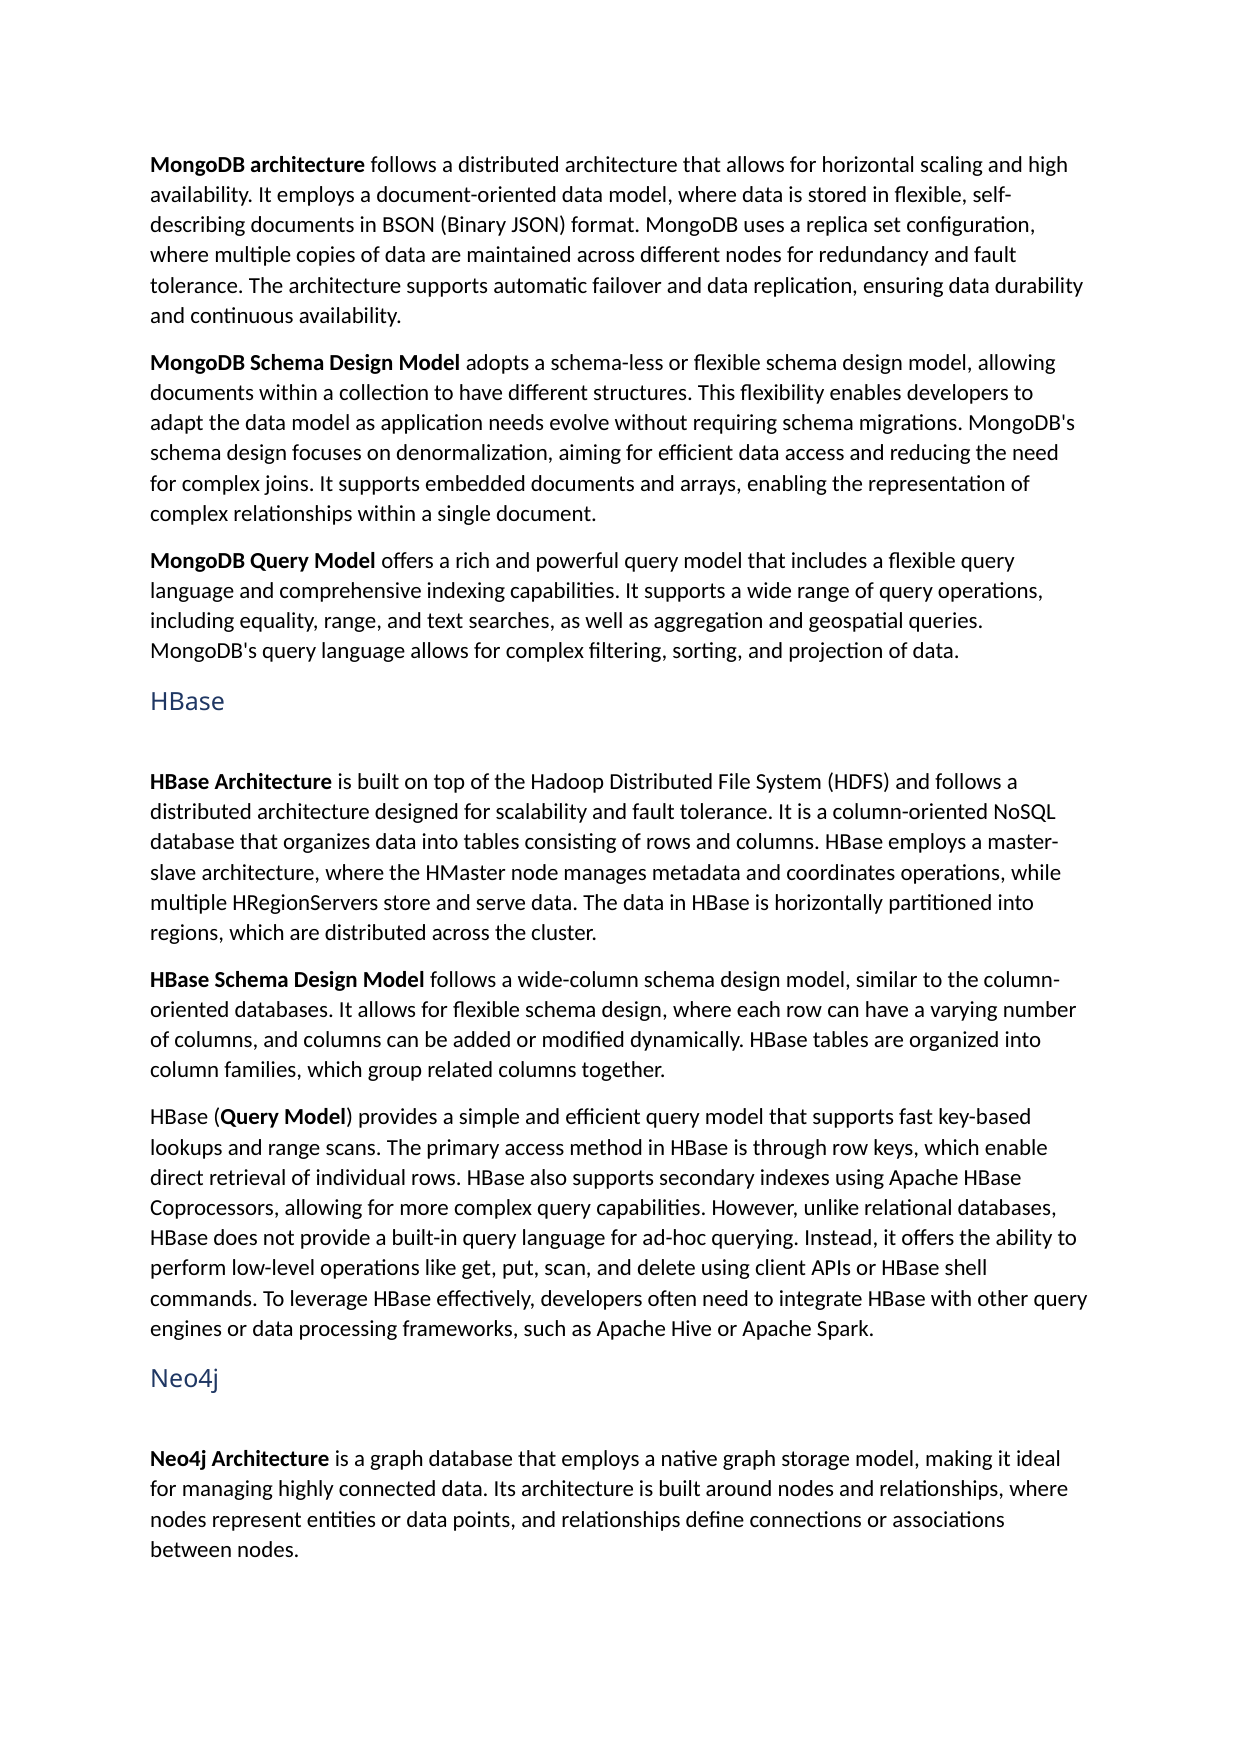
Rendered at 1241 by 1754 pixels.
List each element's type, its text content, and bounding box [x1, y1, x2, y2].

subtitle HBase [150, 683, 1090, 717]
text MongoDB Query Model offers a rich and powerful query model that includes a flexible query language and comprehensive indexing capabilities. It supports a wide range of query operations, including equality, range, and text searches, as well as aggregation and geospatial queries. MongoDB's query language allows for complex filtering, sorting, and projection of data. [150, 546, 1090, 664]
text MongoDB architecture follows a distributed architecture that allows for horizontal scaling and high availability. It employs a document-oriented data model, where data is stored in flexible, self-describing documents in BSON (Binary JSON) format. MongoDB uses a replica set configuration, where multiple copies of data are maintained across different nodes for redundancy and fault tolerance. The architecture supports automatic failover and data replication, ensuring data durability and continuous availability. [150, 150, 1090, 329]
text HBase Architecture is built on top of the Hadoop Distributed File System (HDFS) and follows a distributed architecture designed for scalability and fault tolerance. It is a column-oriented NoSQL database that organizes data into tables consisting of rows and columns. HBase employs a master-slave architecture, where the HMaster node manages metadata and coordinates operations, while multiple HRegionServers store and serve data. The data in HBase is horizontally partitioned into regions, which are distributed across the cluster. [150, 767, 1090, 946]
text Neo4j Architecture is a graph database that employs a native graph storage model, making it ideal for managing highly connected data. Its architecture is built around nodes and relationships, where nodes represent entities or data points, and relationships define connections or associations between nodes. [150, 1444, 1090, 1563]
text HBase Schema Design Model follows a wide-column schema design model, similar to the column-oriented databases. It allows for flexible schema design, where each row can have a varying number of columns, and columns can be added or modified dynamically. HBase tables are organized into column families, which group related columns together. [150, 965, 1090, 1083]
text HBase (Query Model) provides a simple and efficient query model that supports fast key-based lookups and range scans. The primary access method in HBase is through row keys, which enable direct retrieval of individual rows. HBase also supports secondary indexes using Apache HBase Coprocessors, allowing for more complex query capabilities. However, unlike relational databases, HBase does not provide a built-in query language for ad-hoc querying. Instead, it offers the ability to perform low-level operations like get, put, scan, and delete using client APIs or HBase shell commands. To leverage HBase effectively, developers often need to integrate HBase with other query engines or data processing frameworks, such as Apache Hive or Apache Spark. [150, 1102, 1090, 1342]
text MongoDB Schema Design Model adopts a schema-less or flexible schema design model, allowing documents within a collection to have different structures. This flexibility enables developers to adapt the data model as application needs evolve without requiring schema migrations. MongoDB's schema design focuses on denormalization, aiming for efficient data access and reducing the need for complex joins. It supports embedded documents and arrays, enabling the representation of complex relationships within a single document. [150, 348, 1090, 527]
subtitle Neo4j [150, 1361, 1090, 1395]
